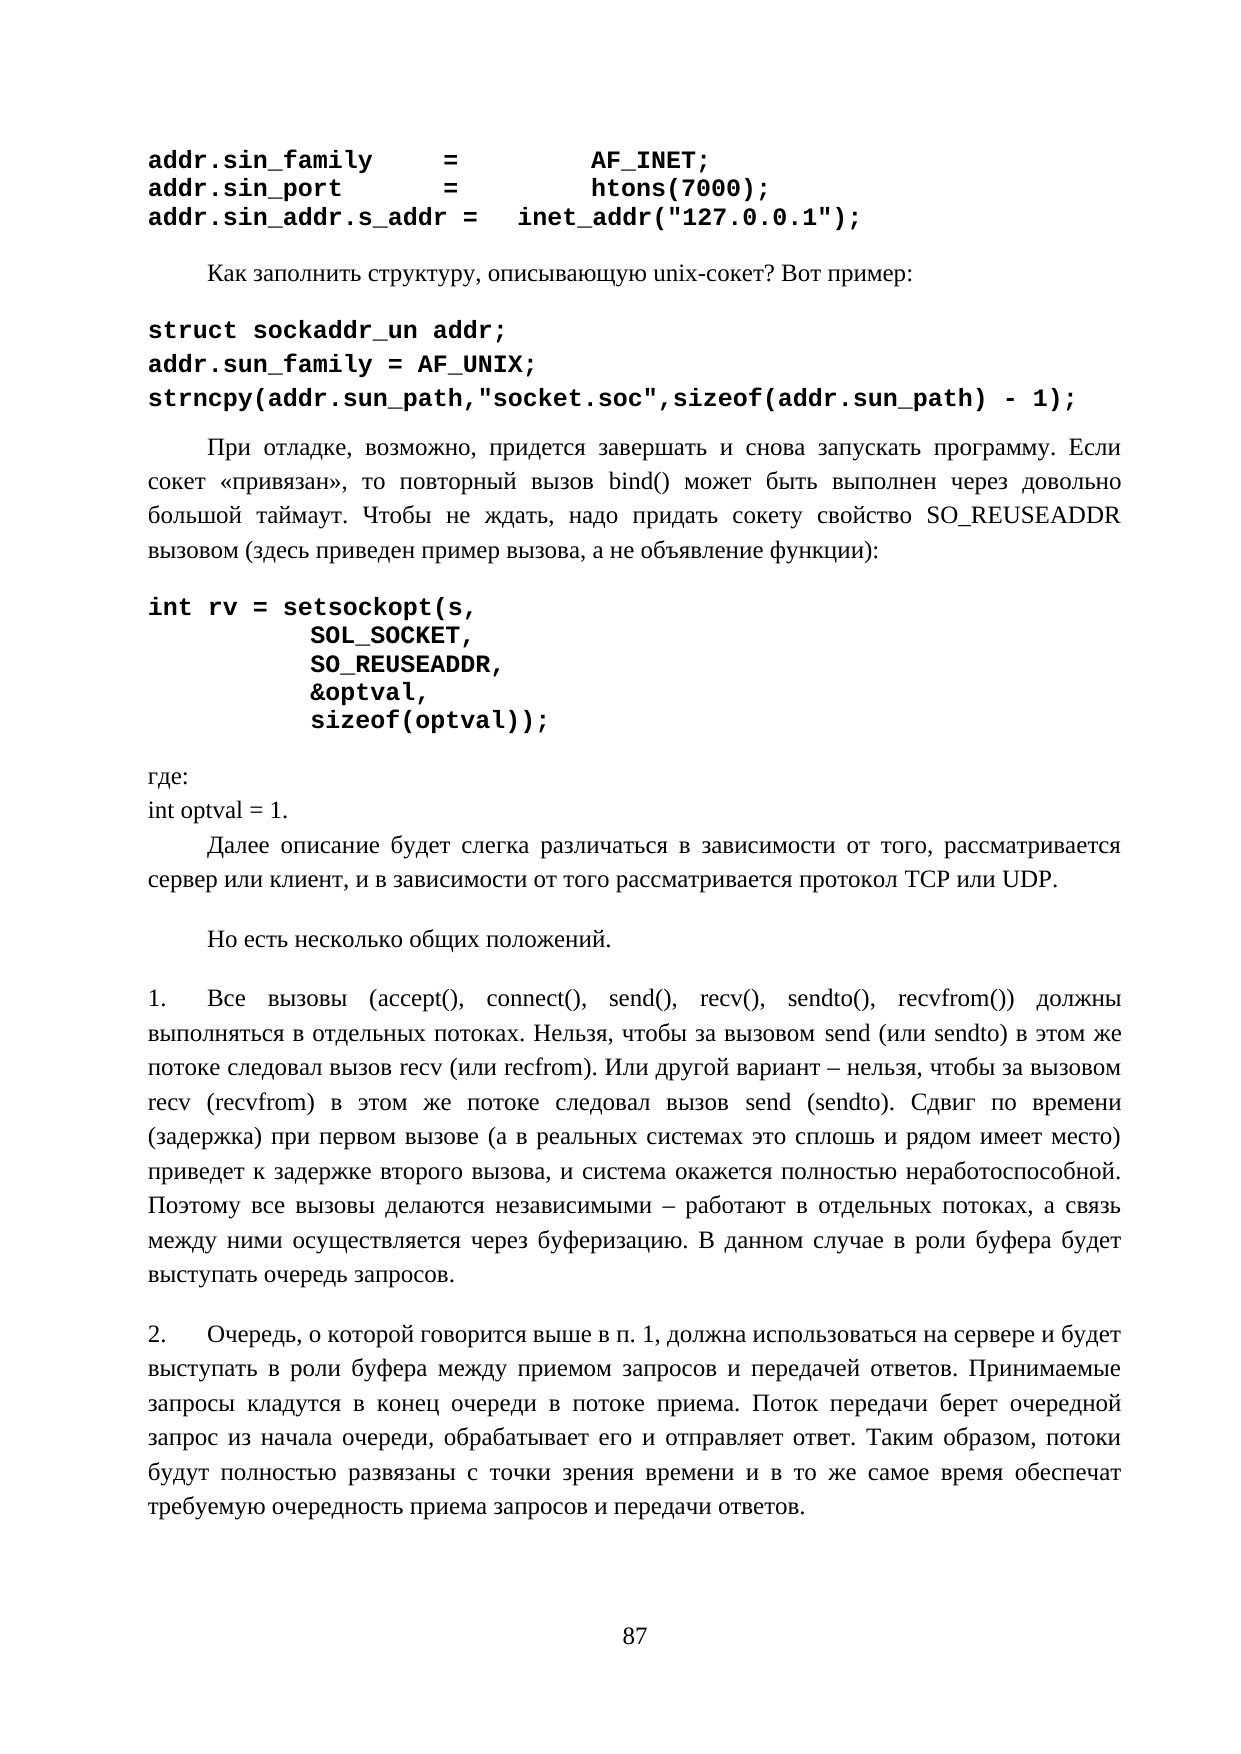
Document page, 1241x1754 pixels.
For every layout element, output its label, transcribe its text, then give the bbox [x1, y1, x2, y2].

text sizeof(optval)); [148, 708, 1122, 736]
text addr.sun_family = AF_UNIX; [148, 351, 1122, 379]
text addr.sin_family = AF_INET; [148, 148, 1122, 176]
text int optval = 1. [148, 796, 1122, 824]
list Очередь, о которой говорится выше в п. 1, должна использоваться на сервере и будет выступать в роли буфера между приемом запросов и передачей ответов. Принимаемые запросы кладутся в конец очереди в потоке приема. Поток передачи берет очередной запрос из начала очереди, обрабатывает его и отправляет ответ. Таким образом, потоки будут полностью развязаны с точки зрения времени и в то же самое время обеспечат требуемую очередность приема запросов и передачи ответов. [148, 1319, 1122, 1520]
list Все вызовы (accept(), connect(), send(), recv(), sendto(), recvfrom()) должны выполняться в отдельных потоках. Нельзя, чтобы за вызовом send (или sendto) в этом же потоке следовал вызов recv (или recfrom). Или другой вариант – нельзя, чтобы за вызовом recv (recvfrom) в этом же потоке следовал вызов send (sendto). Сдвиг по времени (задержка) при первом вызове (а в реальных системах это сплошь и рядом имеет место) приведет к задержке второго вызова, и система окажется полностью неработоспособной. Поэтому все вызовы делаются независимыми – работают в отдельных потоках, а связь между ними осуществляется через буферизацию. В данном случае в роли буфера будет выступать очередь запросов. [148, 983, 1122, 1288]
text int rv = setsockopt(s, [148, 594, 1122, 623]
text Далее описание будет слегка различаться в зависимости от того, рассматривается сервер или клиент, и в зависимости от того рассматривается протокол TCP или UDP. [148, 830, 1122, 893]
text strncpy(addr.sun_path,"socket.soc",sizeof(addr.sun_path) - 1); [148, 385, 1122, 413]
text SOL_SOCKET, [148, 623, 1122, 651]
text SO_REUSEADDR, [148, 651, 1122, 679]
text При отладке, возможно, придется завершать и снова запускать программу. Если сокет «привязан», то повторный вызов bind() может быть выполнен через довольно большой таймаут. Чтобы не ждать, надо придать сокету свойство SO_REUSEADDR вызовом (здесь приведен пример вызова, а не объявление функции): [148, 432, 1122, 564]
text Но есть несколько общих положений. [148, 924, 1122, 953]
text addr.sin_port = htons(7000); [148, 176, 1122, 204]
text где: [148, 761, 1122, 790]
text struct sockaddr_un addr; [148, 317, 1122, 346]
text &optval, [148, 679, 1122, 708]
text addr.sin_addr.s_addr = inet_addr("127.0.0.1"); [148, 204, 1122, 233]
text Как заполнить структуру, описывающую unix-сокет? Вот пример: [148, 258, 1122, 286]
